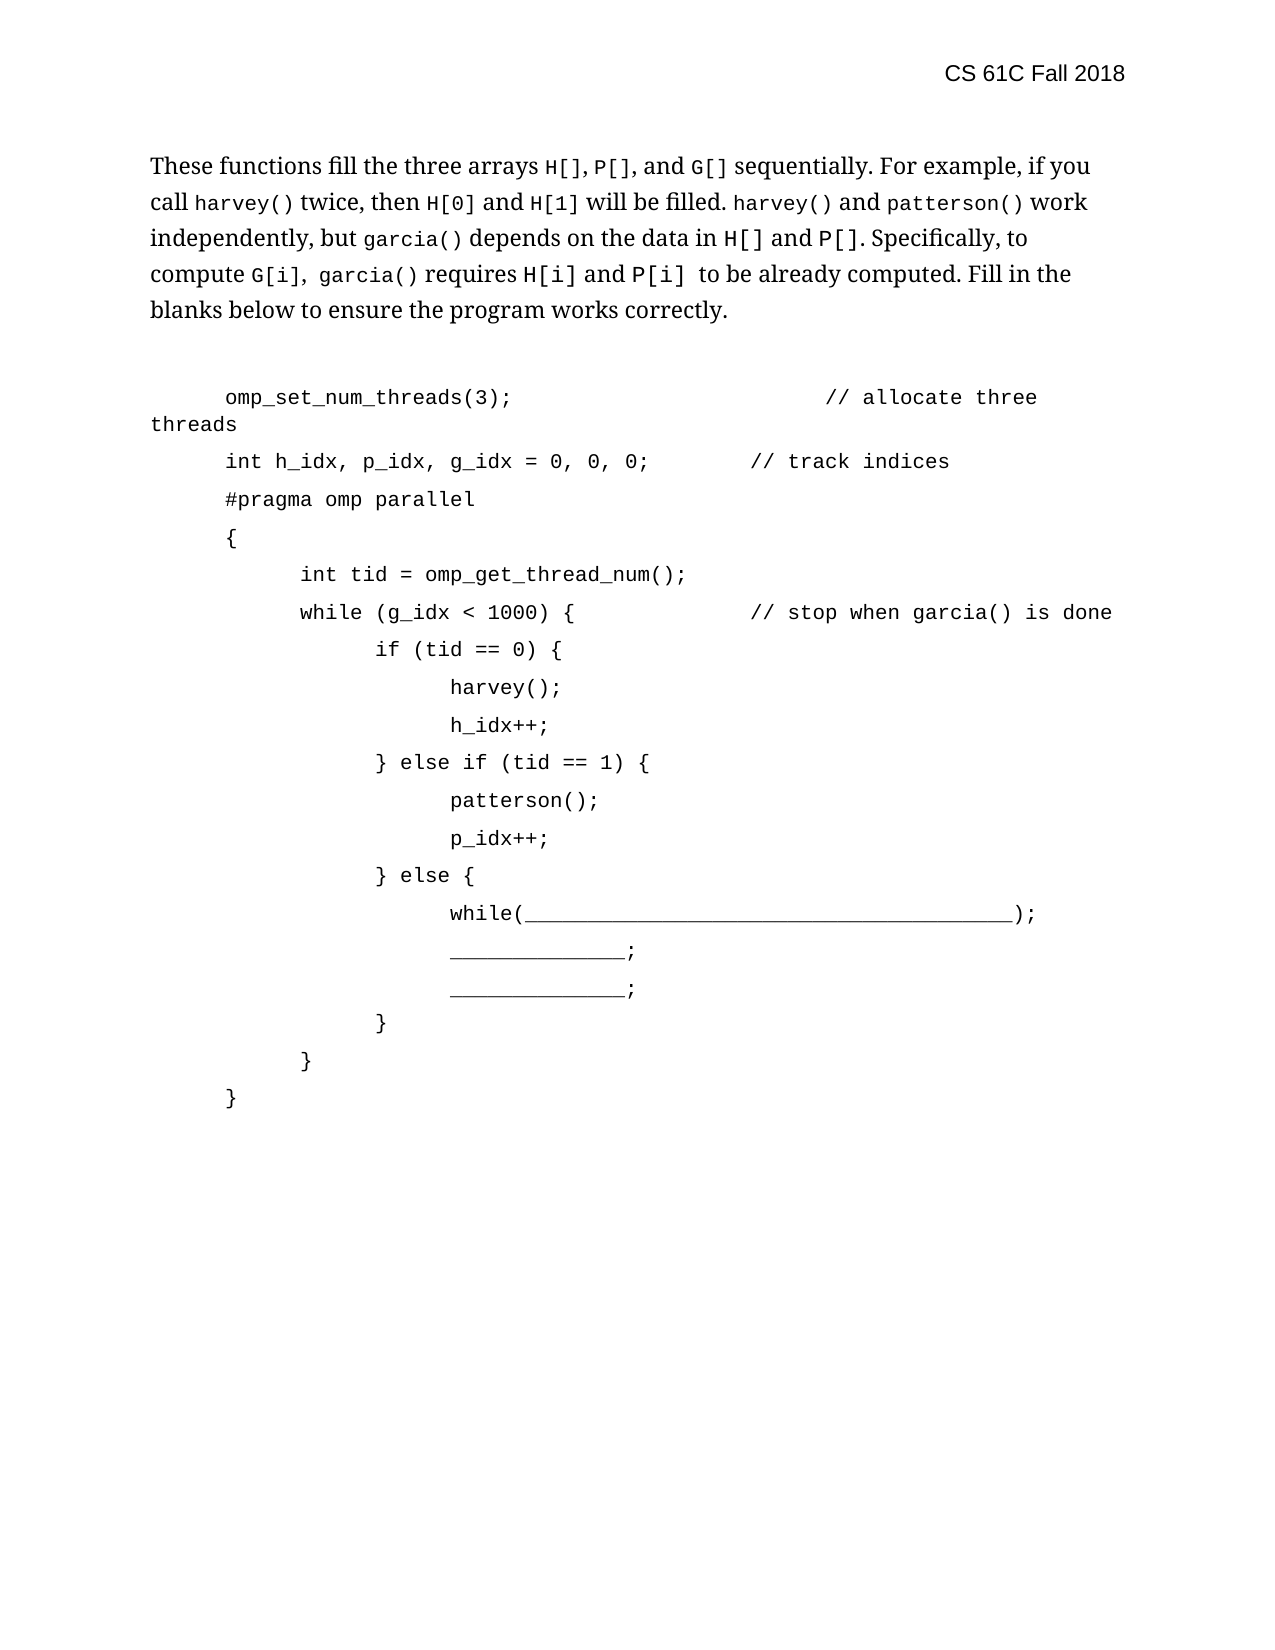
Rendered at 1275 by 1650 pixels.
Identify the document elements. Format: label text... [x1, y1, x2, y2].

text { [150, 527, 1125, 550]
text if (tid == 0) { [300, 639, 1125, 663]
text p_idx++; [375, 827, 1125, 851]
text } else { [375, 865, 1125, 889]
text } [150, 1087, 1125, 1111]
text h_idx++; [375, 715, 1125, 738]
text int h_idx, p_idx, g_idx = 0, 0, 0; // track indices [150, 451, 1125, 475]
text int tid = omp_get_thread_num(); [225, 564, 1125, 588]
text omp_set_num_threads(3); // allocate three threads [150, 387, 1125, 437]
text patterson(); [375, 790, 1125, 813]
text ______________; [450, 978, 1125, 1002]
text ______________; [450, 940, 1125, 964]
text } [225, 1049, 1125, 1073]
text #pragma omp parallel [150, 489, 1125, 513]
text while(_______________________________________); [375, 903, 1125, 926]
text while (g_idx < 1000) { // stop when garcia() is done [225, 602, 1125, 626]
text These functions fill the three arrays H[], P[], and G[] sequentially. For example, if you call harvey() twice, then H[0] and H[1] will be filled. harvey() and patterson() work independently, but garcia() depends on the data in H[] and P[]. Specifically, to compute G[i], garcia() requires H[i] and P[i] to be already computed. Fill in the blanks below to ensure the program works correctly. [150, 150, 1125, 325]
text } else if (tid == 1) { [375, 752, 1125, 776]
text } [300, 1012, 1125, 1036]
text harvey(); [375, 677, 1125, 701]
